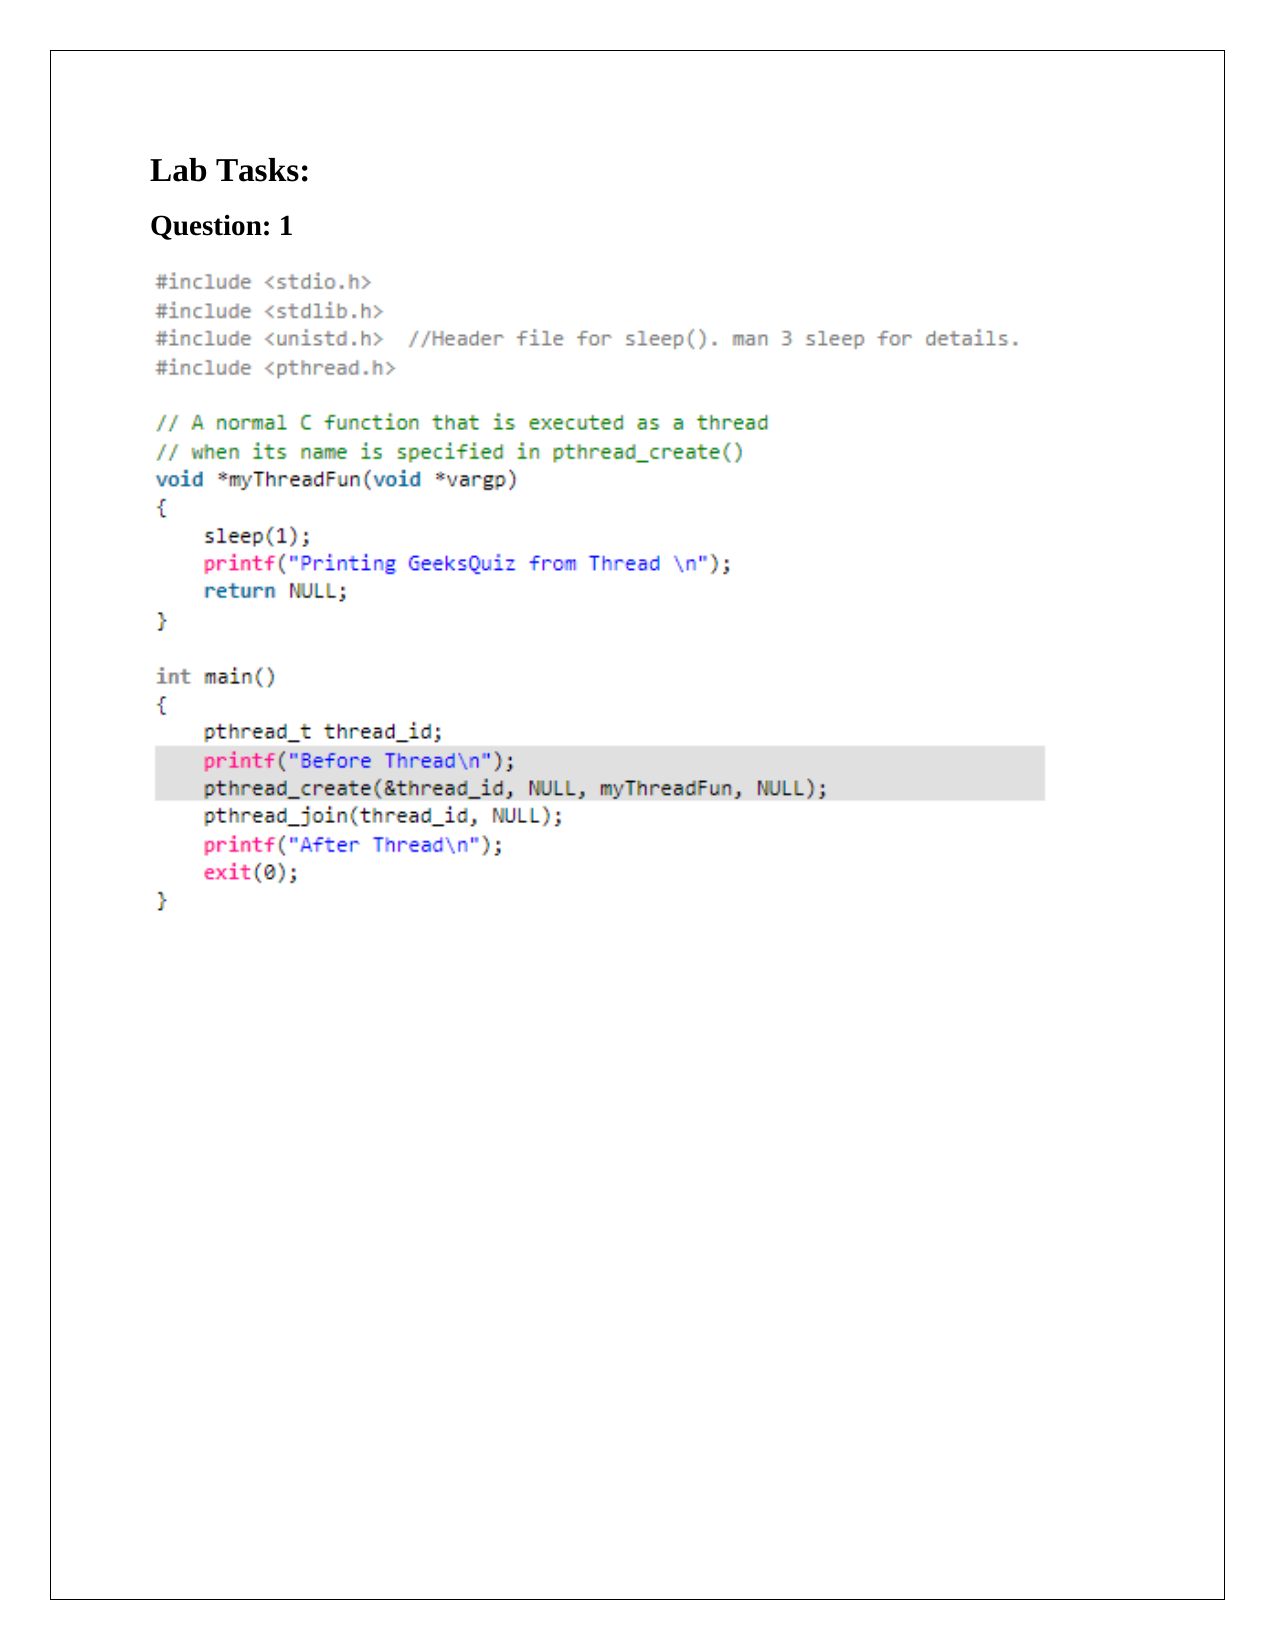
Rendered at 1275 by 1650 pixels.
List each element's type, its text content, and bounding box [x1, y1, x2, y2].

text Lab Tasks: [150, 150, 1125, 188]
picture [150, 260, 1082, 940]
text Question: 1 [150, 208, 1125, 242]
